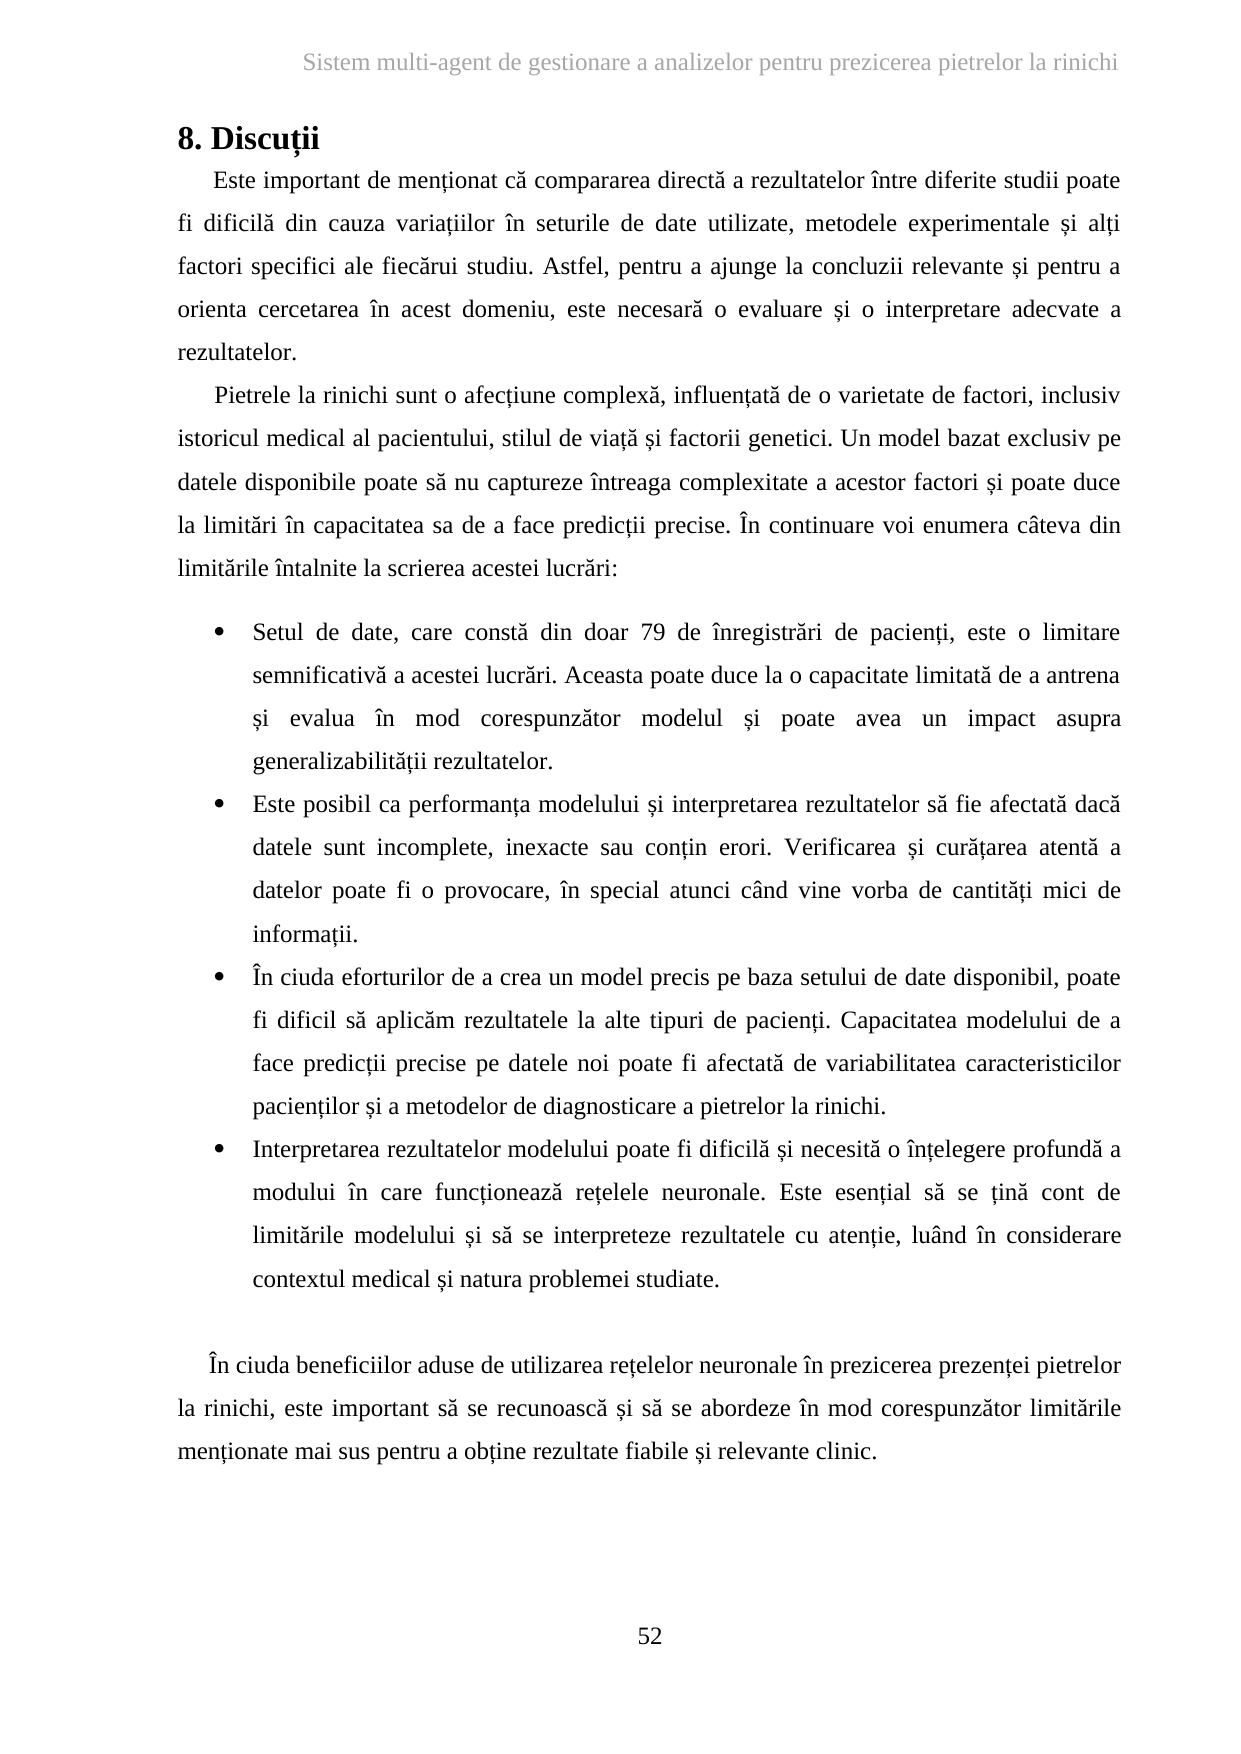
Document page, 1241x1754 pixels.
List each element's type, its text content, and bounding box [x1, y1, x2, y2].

text Pietrele la rinichi sunt o afecțiune complexă, influențată de o varietate de factori, inclusiv istoricul medical al pacientului, stilul de viață și factorii genetici. Un model bazat exclusiv pe datele disponibile poate să nu captureze întreaga complexitate a acestor factori și poate duce la limitări în capacitatea sa de a face predicții precise. În continuare voi enumera câteva din limitările întalnite la scrierea acestei lucrări: [177, 380, 1122, 582]
text În ciuda beneficiilor aduse de utilizarea rețelelor neuronale în prezicerea prezenței pietrelor la rinichi, este important să se recunoască și să se abordeze în mod corespunzător limitările menționate mai sus pentru a obține rezultate fiabile și relevante clinic. [177, 1350, 1122, 1465]
list Setul de date, care constă din doar 79 de înregistrări de pacienți, este o limitare semnificativă a acestei lucrări. Aceasta poate duce la o capacitate limitată de a antrena și evalua în mod corespunzător modelul și poate avea un impact asupra generalizabilității rezultatelor. [215, 617, 1122, 775]
subtitle 8. Discuții [177, 118, 1122, 156]
list Este posibil ca performanța modelului și interpretarea rezultatelor să fie afectată dacă datele sunt incomplete, inexacte sau conțin erori. Verificarea și curățarea atentă a datelor poate fi o provocare, în special atunci când vine vorba de cantități mici de informații. [215, 789, 1122, 947]
text Este important de menționat că compararea directă a rezultatelor între diferite studii poate fi dificilă din cauza variațiilor în seturile de date utilizate, metodele experimentale și alți factori specifici ale fiecărui studiu. Astfel, pentru a ajunge la concluzii relevante și pentru a orienta cercetarea în acest domeniu, este necesară o evaluare și o interpretare adecvate a rezultatelor. [177, 165, 1122, 366]
list Interpretarea rezultatelor modelului poate fi dificilă și necesită o înțelegere profundă a modului în care funcționează rețelele neuronale. Este esențial să se țină cont de limitările modelului și să se interpreteze rezultatele cu atenție, luând în considerare contextul medical și natura problemei studiate. [215, 1134, 1122, 1292]
list În ciuda eforturilor de a crea un model precis pe baza setului de date disponibil, poate fi dificil să aplicăm rezultatele la alte tipuri de pacienți. Capacitatea modelului de a face predicții precise pe datele noi poate fi afectată de variabilitatea caracteristicilor pacienților și a metodelor de diagnosticare a pietrelor la rinichi. [215, 962, 1122, 1120]
